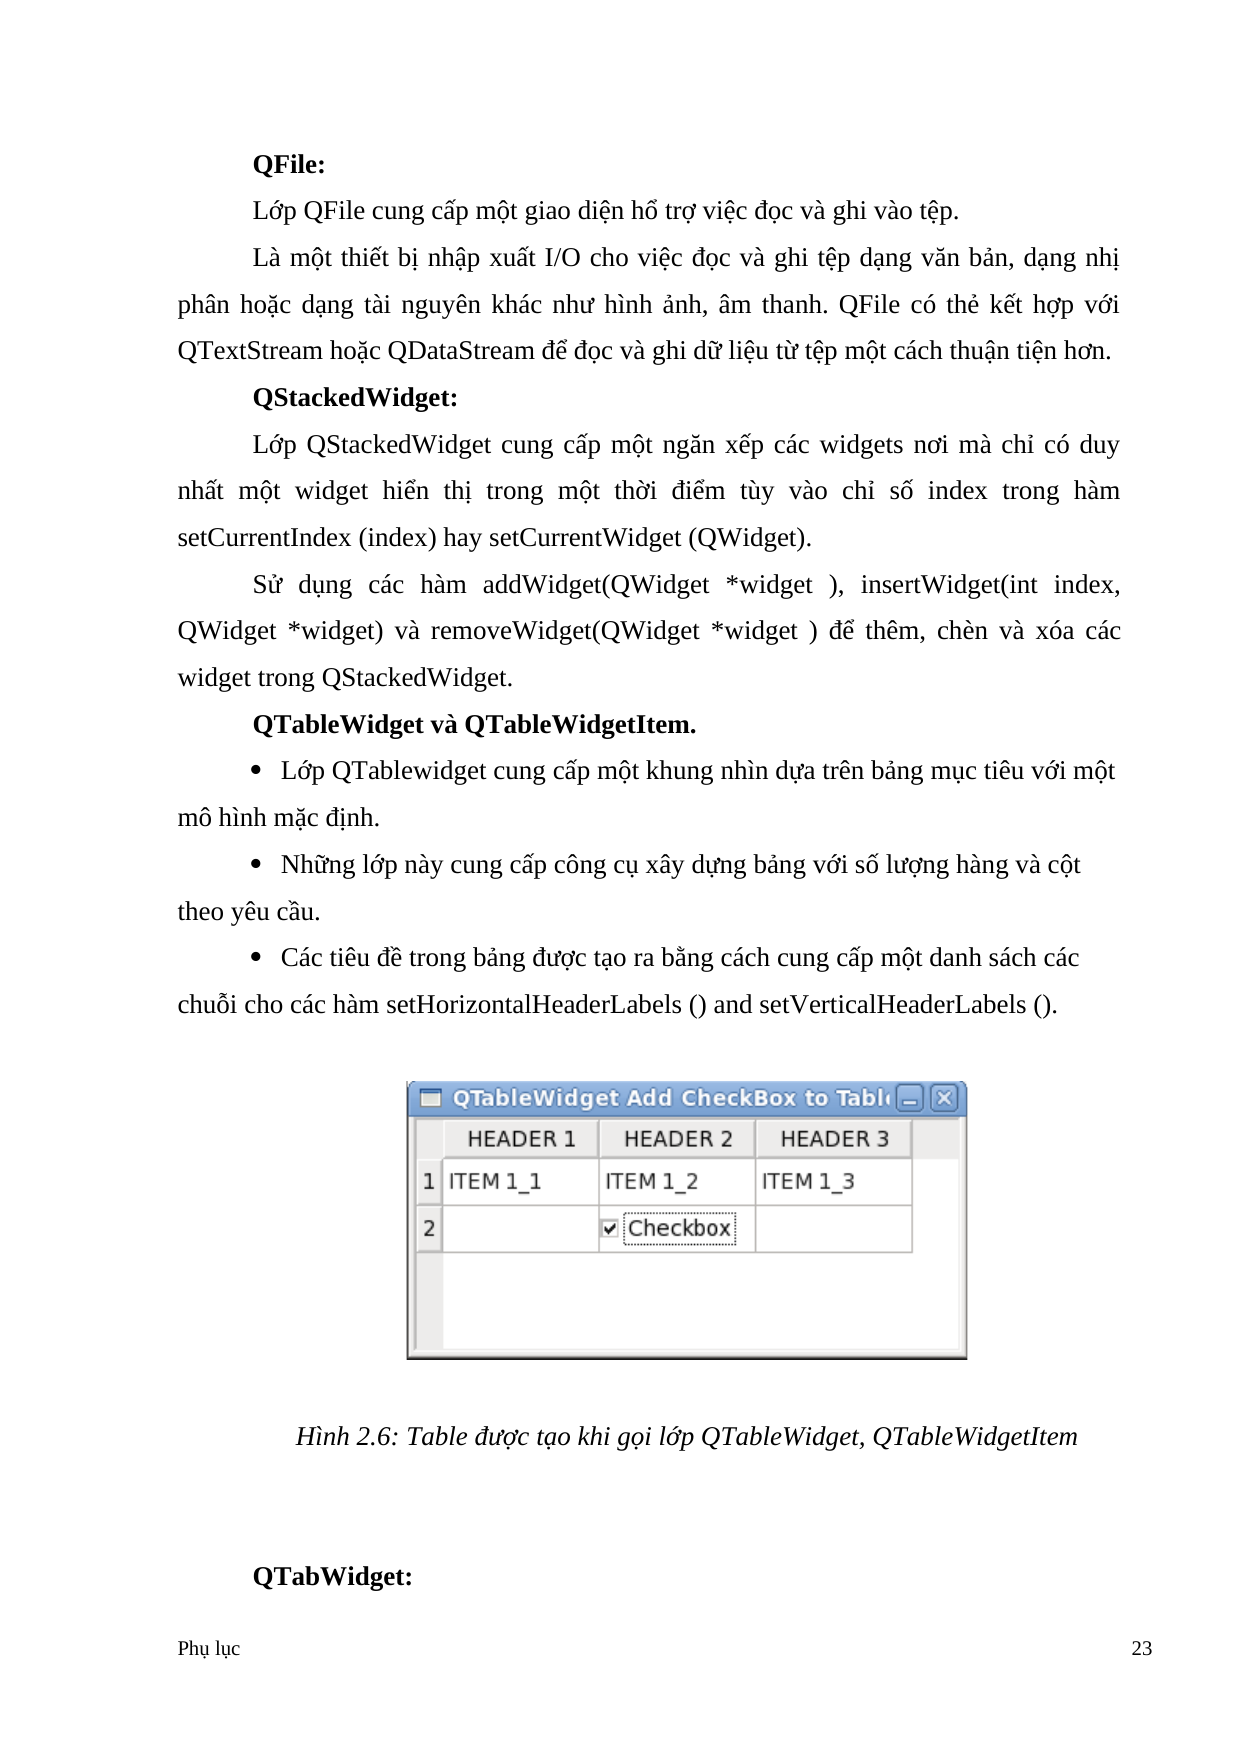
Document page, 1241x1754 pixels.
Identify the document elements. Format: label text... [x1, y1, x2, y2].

text QFile: [177, 148, 1122, 179]
text QStackedWidget: [177, 381, 1122, 412]
picture [406, 1081, 968, 1360]
text QTableWidget và QTableWidgetItem. [177, 708, 1122, 739]
text Sử dụng các hàm addWidget(QWidget *widget ), insertWidget(int index, QWidget *widget) và removeWidget(QWidget *widget ) để thêm, chèn và xóa các widget trong QStackedWidget. [177, 568, 1122, 692]
list Lớp QTablewidget cung cấp một khung nhìn dựa trên bảng mục tiêu với một mô hình mặc định. [177, 754, 1122, 832]
text QTabWidget: [177, 1560, 1122, 1591]
list Những lớp này cung cấp công cụ xây dựng bảng với số lượng hàng và cột theo yêu cầu. [177, 848, 1122, 926]
text Hình 2.6: Table được tạo khi gọi lớp QTableWidget, QTableWidgetItem [177, 1420, 1122, 1451]
text Lớp QStackedWidget cung cấp một ngăn xếp các widgets nơi mà chỉ có duy nhất một widget hiển thị trong một thời điểm tùy vào chỉ số index trong hàm setCurrentIndex (index) hay setCurrentWidget (QWidget). [177, 428, 1122, 552]
text Lớp QFile cung cấp một giao diện hổ trợ việc đọc và ghi vào tệp. [177, 194, 1122, 226]
text Là một thiết bị nhập xuất I/O cho việc đọc và ghi tệp dạng văn bản, dạng nhị phân hoặc dạng tài nguyên khác như hình ảnh, âm thanh. QFile có thẻ kết hợp với QTextStream hoặc QDataStream để đọc và ghi dữ liệu từ tệp một cách thuận tiện hơn. [177, 241, 1122, 366]
list Các tiêu đề trong bảng được tạo ra bằng cách cung cấp một danh sách các chuỗi cho các hàm setHorizontalHeaderLabels () and setVerticalHeaderLabels (). [177, 941, 1122, 1019]
